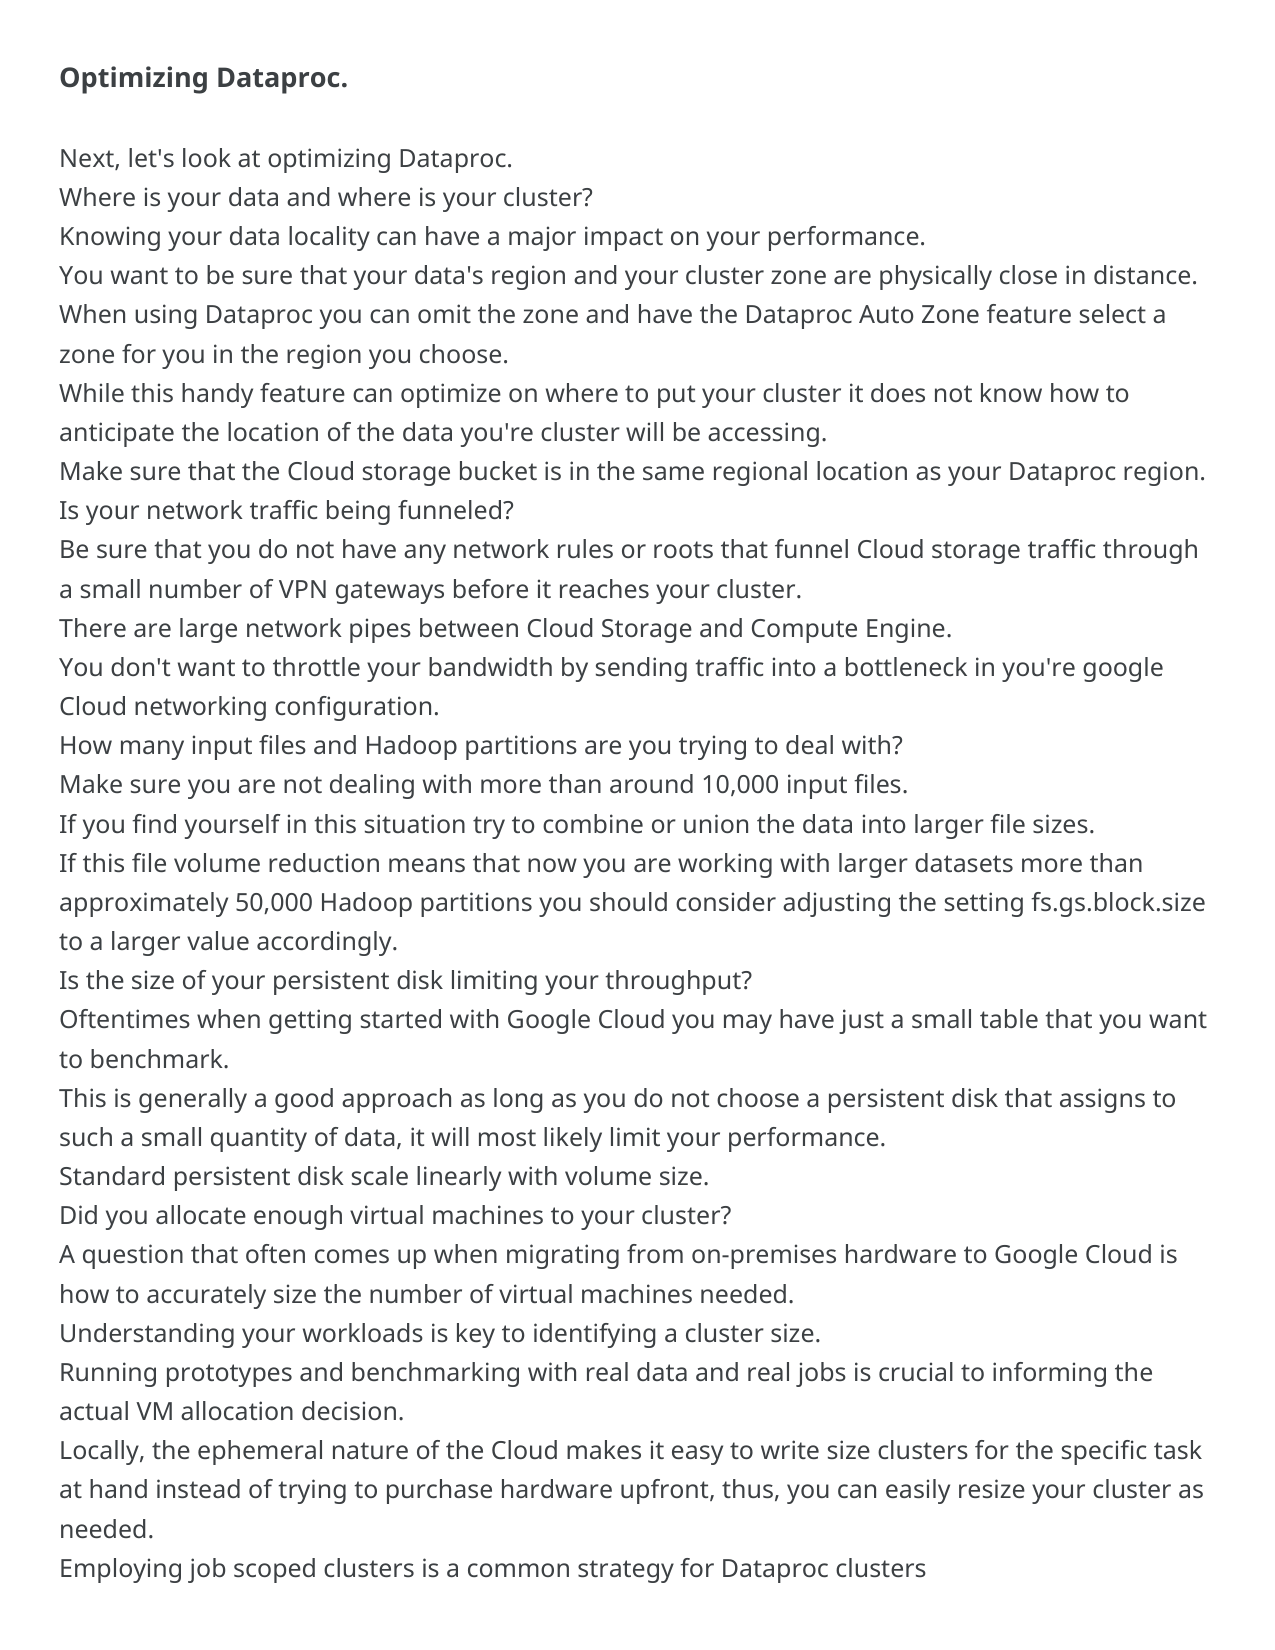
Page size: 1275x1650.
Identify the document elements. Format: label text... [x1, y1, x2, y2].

text Understanding your workloads is key to identifying a cluster size. [59, 1316, 1216, 1349]
text This is generally a good approach as long as you do not choose a persistent disk that assigns to such a small quantity of data, it will most likely limit your performance. [59, 1081, 1216, 1154]
text Optimizing Dataproc. [59, 59, 1216, 96]
text If this file volume reduction means that now you are working with larger datasets more than approximately 50,000 Hadoop partitions you should consider adjusting the setting fs.gs.block.size to a larger value accordingly. [59, 846, 1216, 958]
text Be sure that you do not have any network rules or roots that funnel Cloud storage traffic through a small number of VPN gateways before it reaches your cluster. [59, 532, 1216, 605]
text Next, let's look at optimizing Dataproc. [59, 141, 1216, 174]
text Locally, the ephemeral nature of the Cloud makes it easy to write size clusters for the specific task at hand instead of trying to purchase hardware upfront, thus, you can easily resize your cluster as needed. [59, 1433, 1216, 1545]
text When using Dataproc you can omit the zone and have the Dataproc Auto Zone feature select a zone for you in the region you choose. [59, 297, 1216, 370]
text You want to be sure that your data's region and your cluster zone are physically close in distance. [59, 258, 1216, 292]
text How many input files and Hadoop partitions are you trying to deal with? [59, 728, 1216, 762]
text If you find yourself in this situation try to combine or union the data into larger file sizes. [59, 806, 1216, 840]
text Standard persistent disk scale linearly with volume size. [59, 1159, 1216, 1193]
text There are large network pipes between Cloud Storage and Compute Engine. [59, 611, 1216, 644]
text A question that often comes up when migrating from on-premises hardware to Google Cloud is how to accurately size the number of virtual machines needed. [59, 1237, 1216, 1310]
text Oftentimes when getting started with Google Cloud you may have just a small table that you want to benchmark. [59, 1002, 1216, 1075]
text Employing job scoped clusters is a common strategy for Dataproc clusters [59, 1551, 1216, 1584]
text Where is your data and where is your cluster? [59, 180, 1216, 214]
text Running prototypes and benchmarking with real data and real jobs is crucial to informing the actual VM allocation decision. [59, 1355, 1216, 1428]
text Make sure that the Cloud storage bucket is in the same regional location as your Dataproc region. [59, 454, 1216, 488]
text Did you allocate enough virtual machines to your cluster? [59, 1198, 1216, 1232]
text You don't want to throttle your bandwidth by sending traffic into a bottleneck in you're google Cloud networking configuration. [59, 650, 1216, 723]
text Knowing your data locality can have a major impact on your performance. [59, 219, 1216, 253]
text While this handy feature can optimize on where to put your cluster it does not know how to anticipate the location of the data you're cluster will be accessing. [59, 376, 1216, 449]
text Is the size of your persistent disk limiting your throughput? [59, 963, 1216, 997]
text Make sure you are not dealing with more than around 10,000 input files. [59, 767, 1216, 801]
text Is your network traffic being funneled? [59, 493, 1216, 527]
